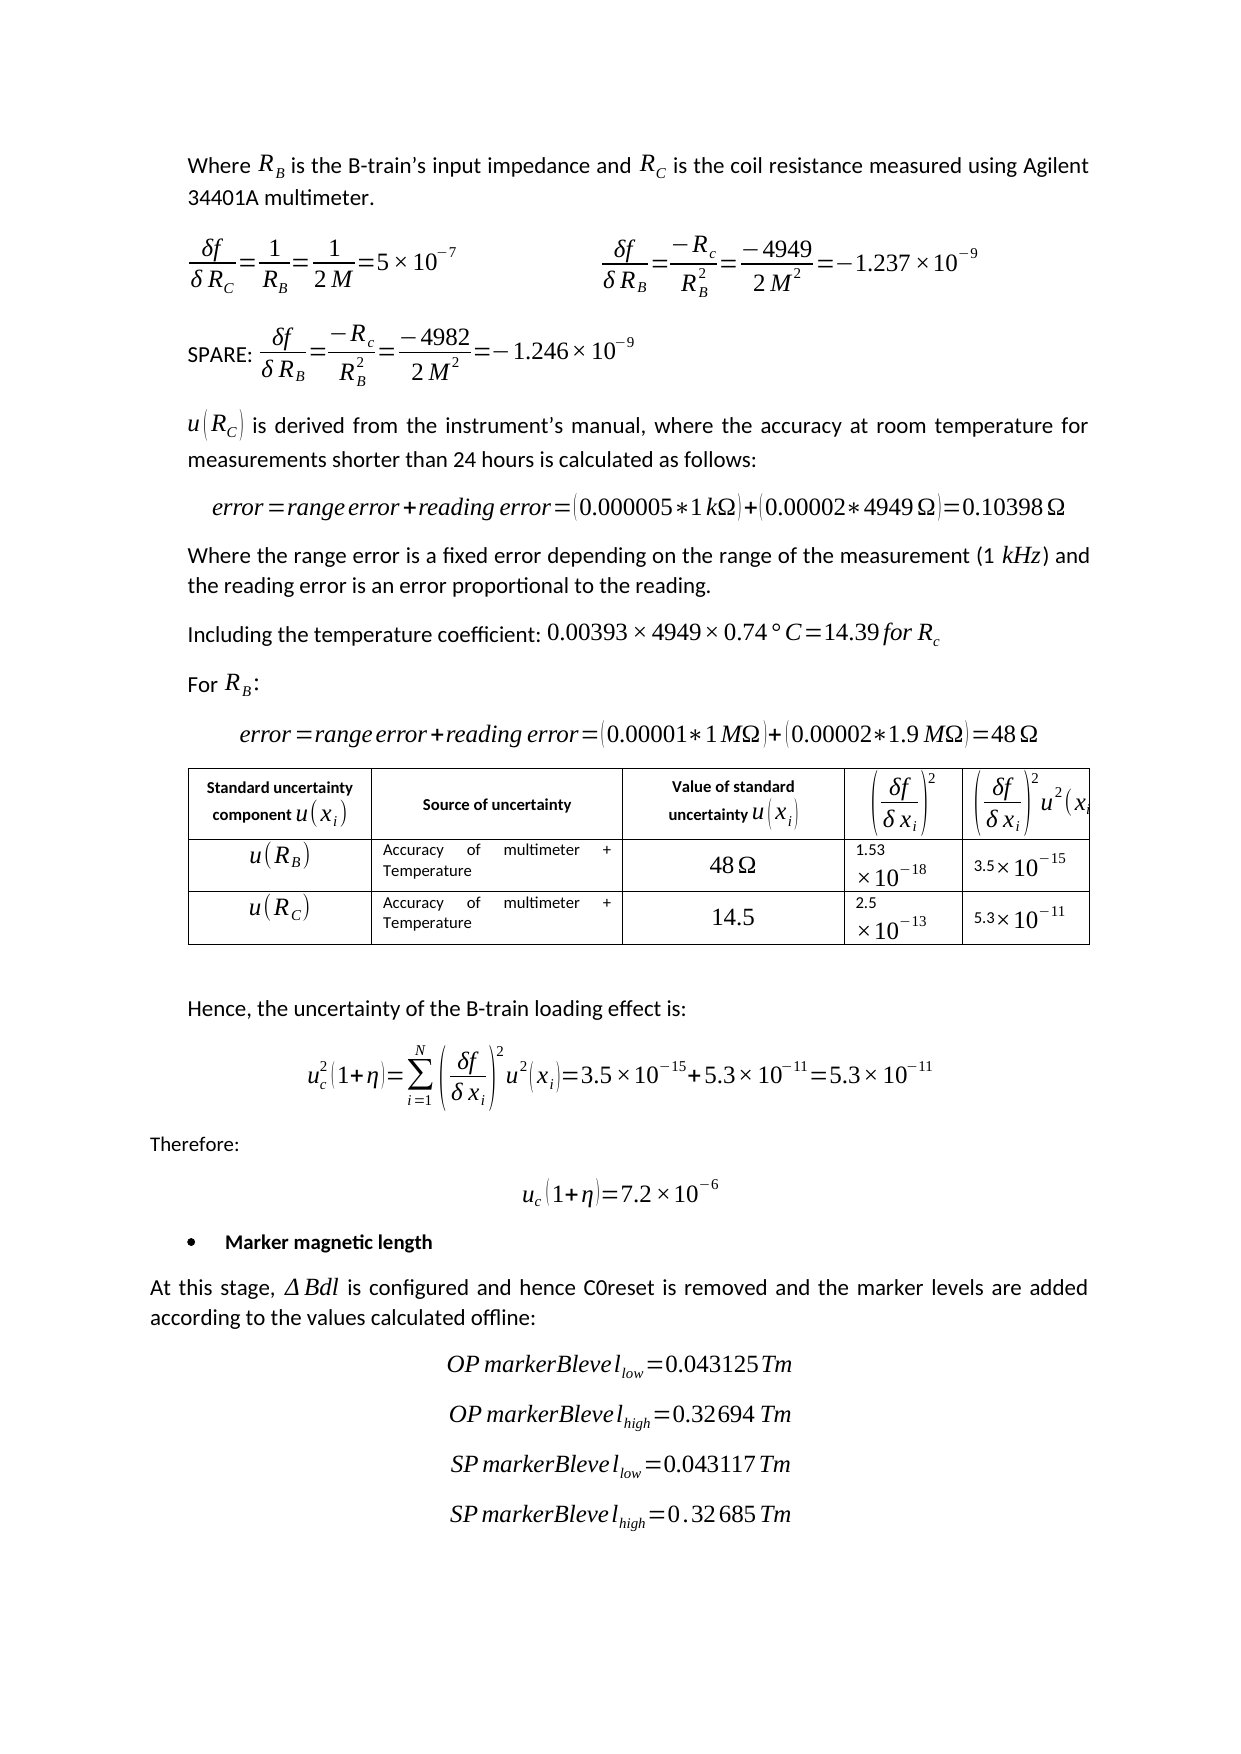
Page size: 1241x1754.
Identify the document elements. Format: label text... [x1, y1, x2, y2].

table_header Standard uncertainty component [189, 769, 371, 839]
text At this stage, is configured and hence C0reset is removed and the marker levels are added according to the values calculated offline: [150, 1273, 1090, 1331]
table_cell [623, 892, 844, 944]
table_header Source of uncertainty [372, 769, 622, 839]
table_cell Accuracy of multimeter + Temperature [372, 892, 622, 944]
table_header [963, 769, 1089, 839]
text SPARE: [187, 319, 1090, 389]
table_cell 2.5 [845, 892, 962, 944]
table_cell Accuracy of multimeter + Temperature [372, 840, 622, 891]
table_cell 5.3 [963, 892, 1089, 944]
text For [187, 668, 1090, 700]
table_header [845, 769, 962, 839]
table_header Value of standard uncertainty [623, 769, 844, 839]
text Therefore: [150, 1131, 1090, 1157]
table_cell 1.53 [845, 840, 962, 891]
text Hence, the uncertainty of the B-train loading effect is: [187, 994, 1090, 1022]
table_cell [189, 840, 371, 891]
table_cell [623, 840, 844, 891]
table_cell 3.5 [963, 840, 1089, 891]
text Including the temperature coefficient: [187, 618, 1090, 649]
list Marker magnetic length [187, 1229, 1090, 1254]
table_cell [189, 892, 371, 944]
text is derived from the instrument’s manual, where the accuracy at room temperature for measurements shorter than 24 hours is calculated as follows: [187, 408, 1090, 473]
text Where is the B-train’s input impedance and is the coil resistance measured using Agilent 34401A multimeter. [187, 150, 1090, 212]
text Where the range error is a fixed error depending on the range of the measurement (1 ) and the reading error is an error proportional to the reading. [187, 541, 1090, 599]
